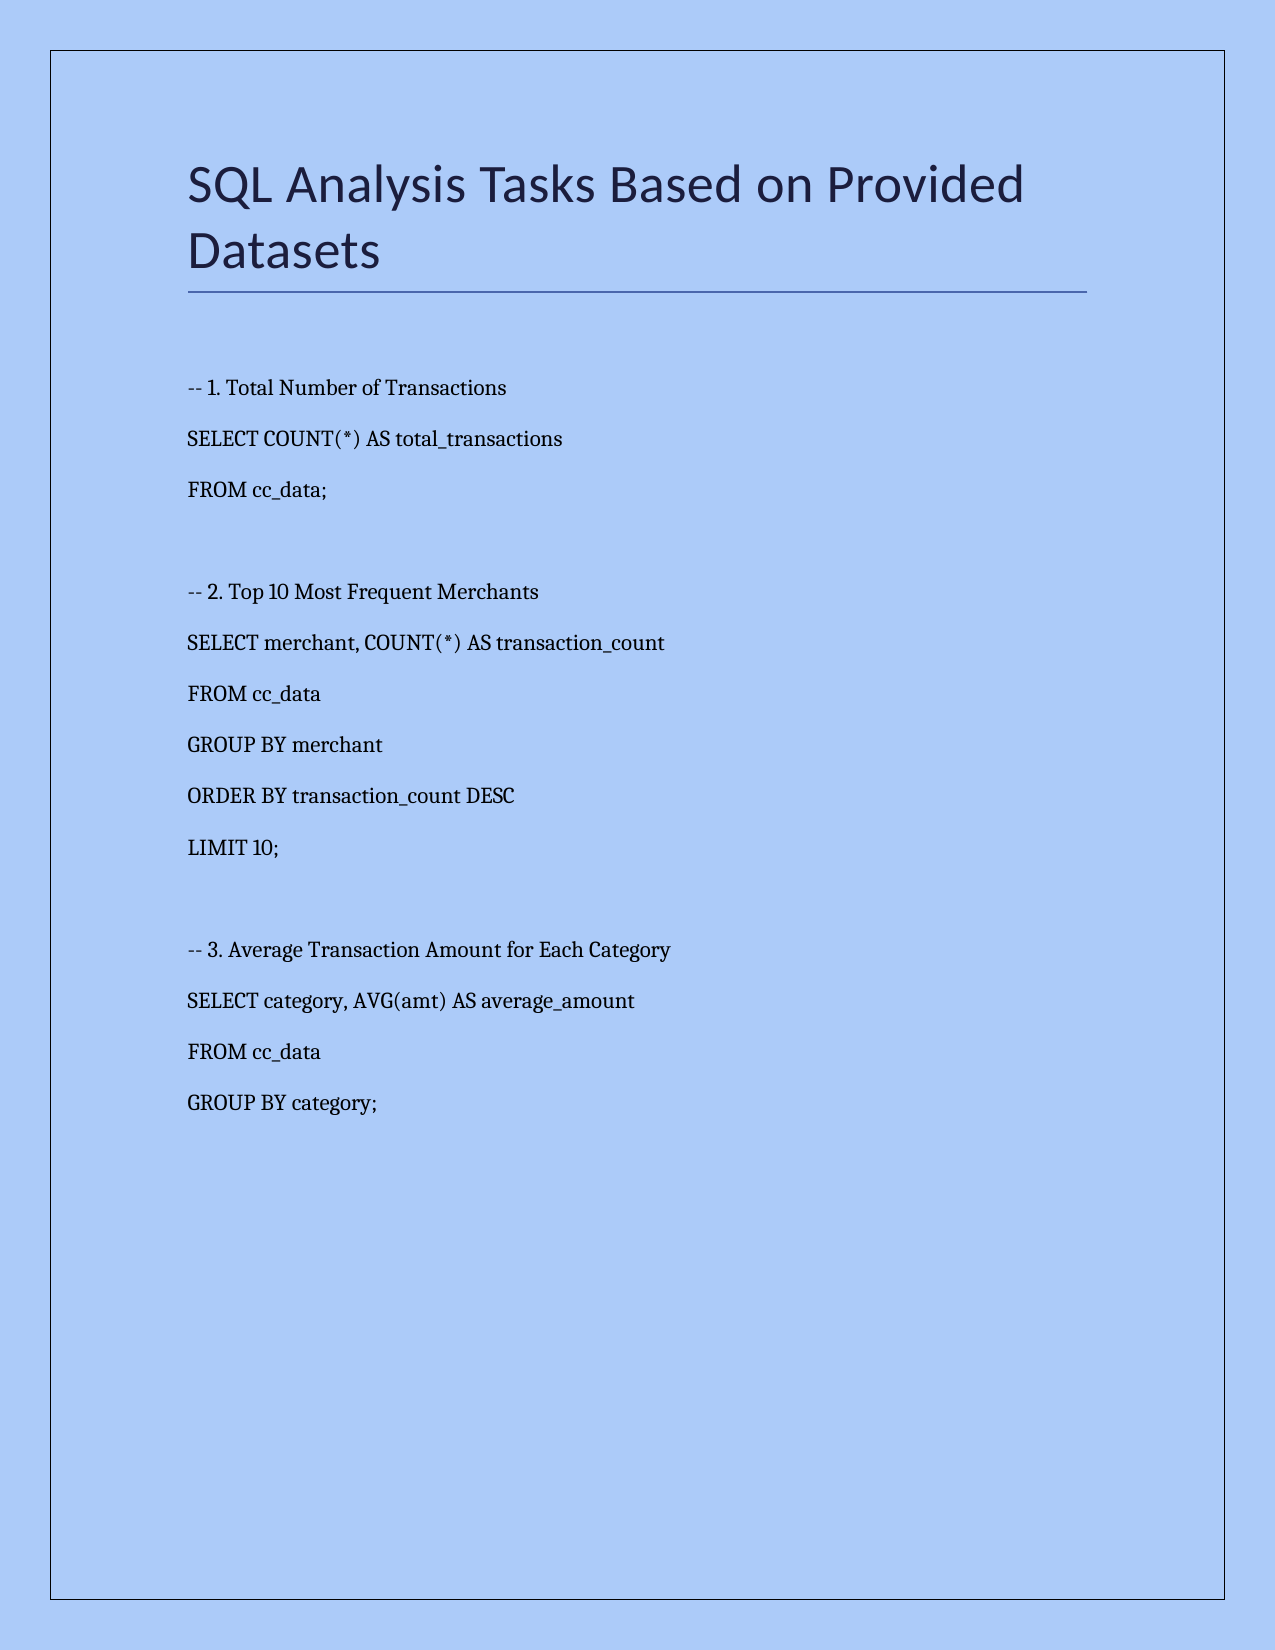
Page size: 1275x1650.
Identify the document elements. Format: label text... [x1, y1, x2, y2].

text LIMIT 10; [187, 834, 1087, 861]
text SELECT merchant, COUNT(*) AS transaction_count [187, 630, 1087, 657]
text -- 3. Average Transaction Amount for Each Category [187, 936, 1087, 963]
text SELECT COUNT(*) AS total_transactions [187, 426, 1087, 452]
text FROM cc_data [187, 1038, 1087, 1065]
text -- 1. Total Number of Transactions [187, 375, 1087, 401]
text SELECT category, AVG(amt) AS average_amount [187, 987, 1087, 1014]
text FROM cc_data [187, 681, 1087, 708]
text ORDER BY transaction_count DESC [187, 783, 1087, 810]
text -- 2. Top 10 Most Frequent Merchants [187, 579, 1087, 606]
text FROM cc_data; [187, 477, 1087, 503]
text GROUP BY merchant [187, 732, 1087, 759]
title SQL Analysis Tasks Based on Provided Datasets [187, 150, 1087, 293]
text GROUP BY category; [187, 1089, 1087, 1116]
